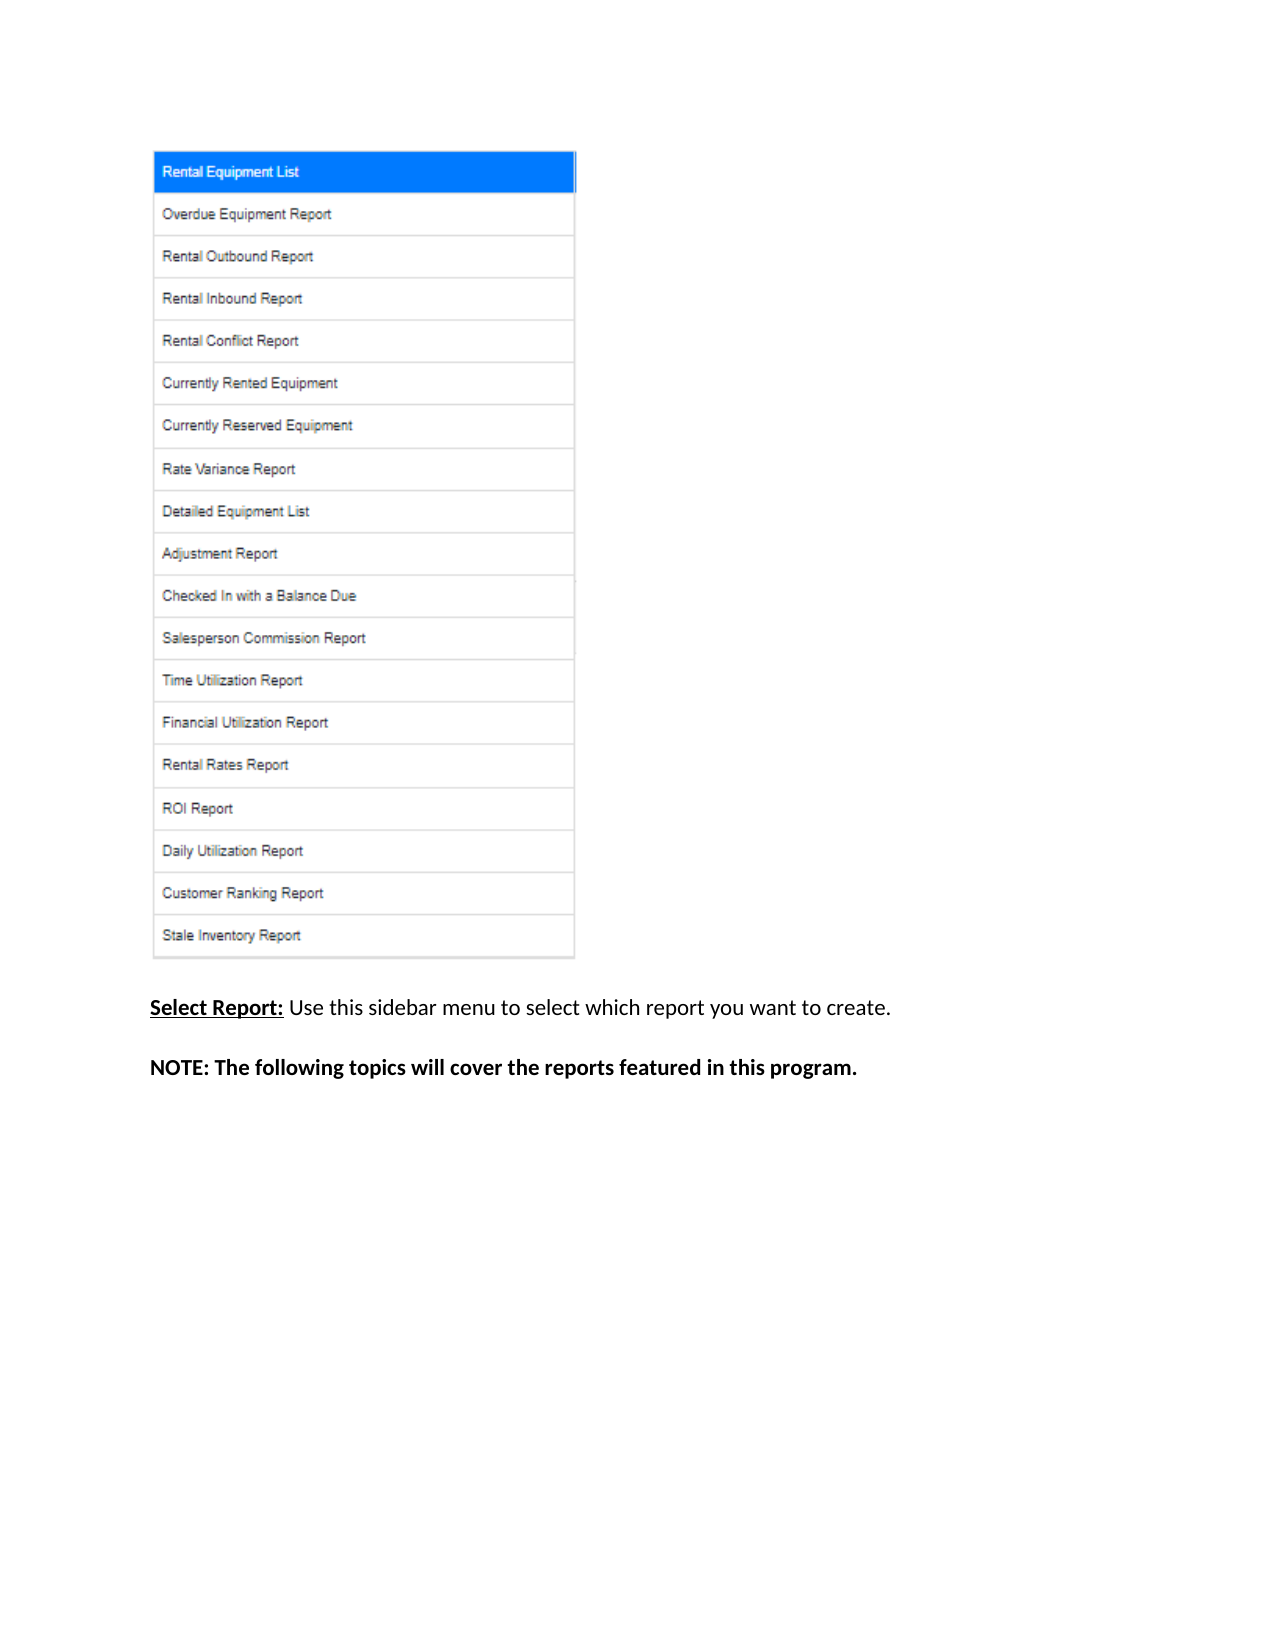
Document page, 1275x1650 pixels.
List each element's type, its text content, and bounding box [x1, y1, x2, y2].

text Select Report: Use this sidebar menu to select which report you want to create. [150, 993, 1125, 1021]
text NOTE: The following topics will cover the reports featured in this program. [150, 1053, 1125, 1081]
picture [150, 150, 577, 961]
